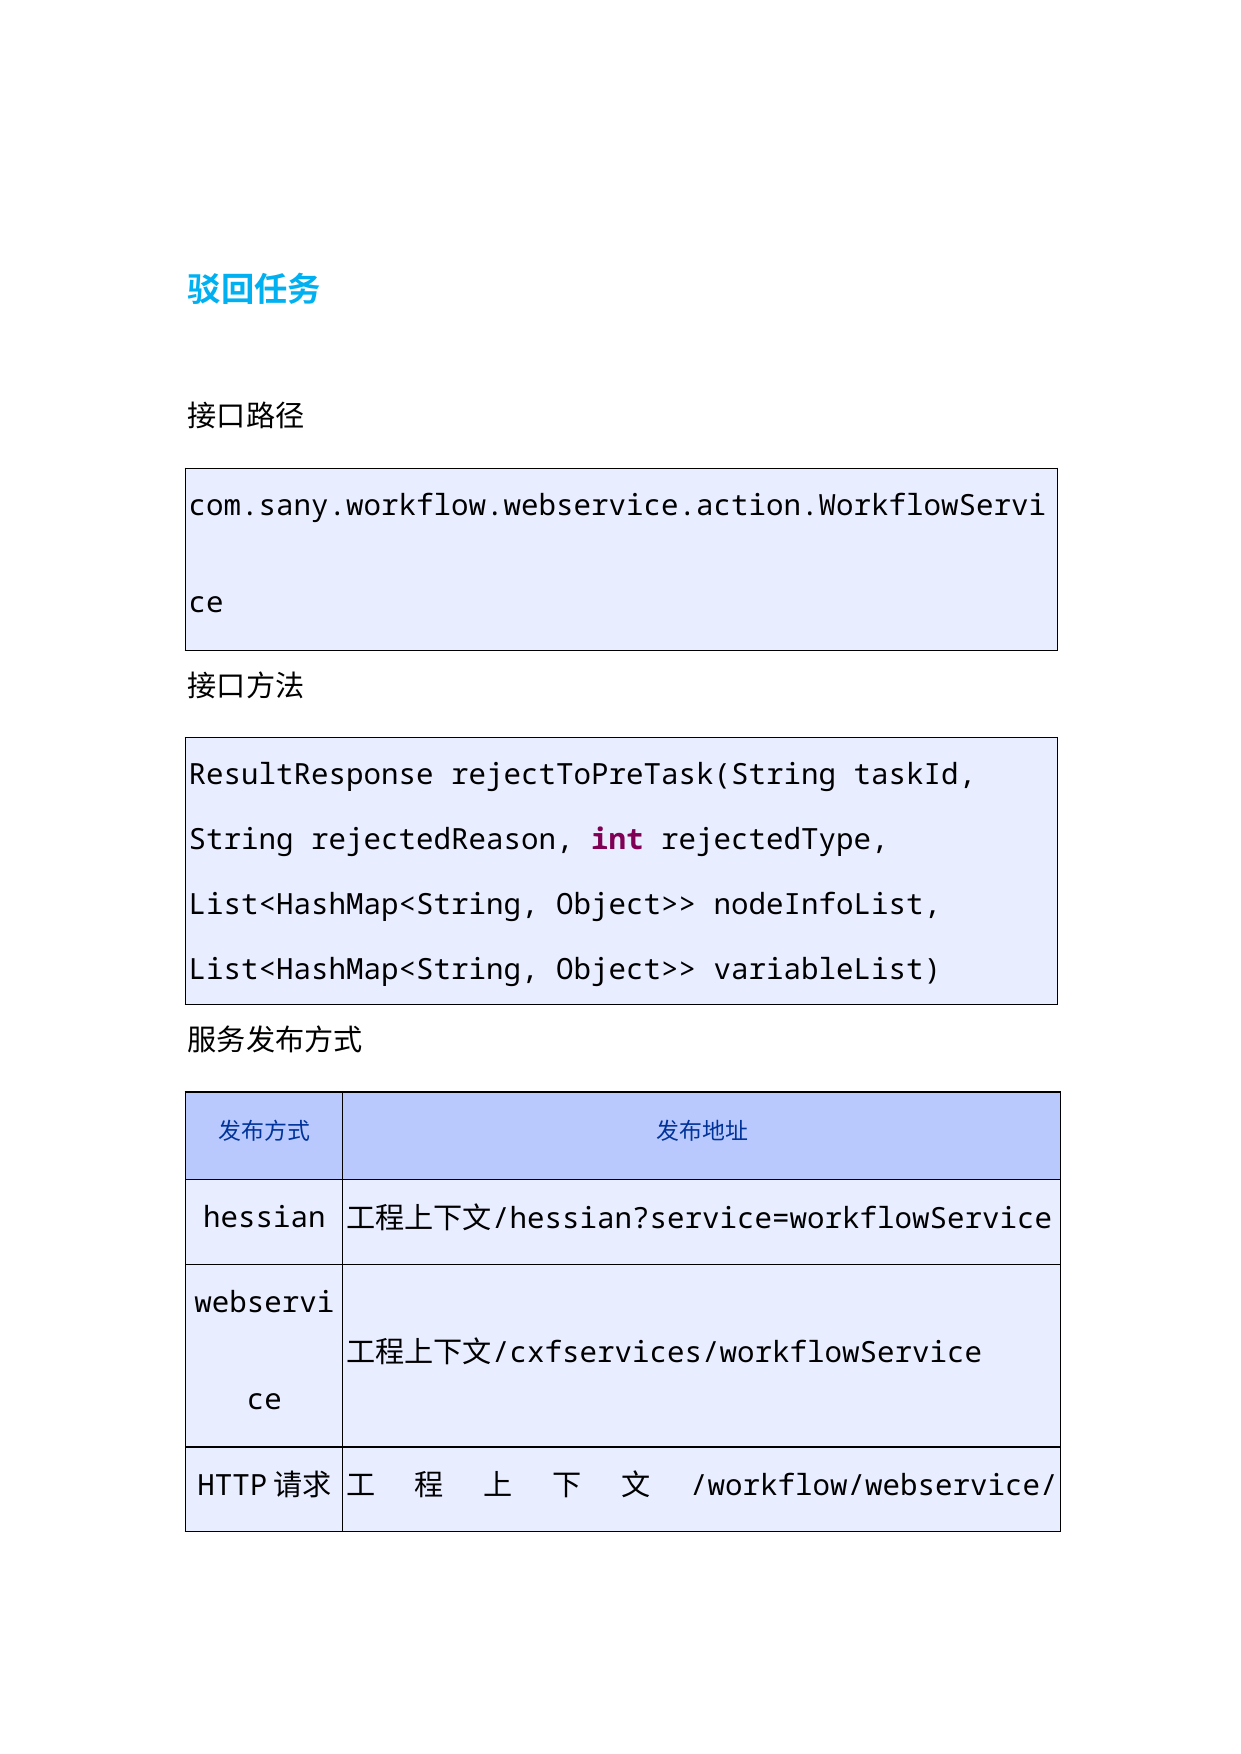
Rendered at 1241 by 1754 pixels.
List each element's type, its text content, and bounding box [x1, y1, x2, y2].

table_cell hessian [186, 1180, 342, 1264]
table_header com.sany.workflow.webservice.action.WorkflowService [186, 469, 1057, 650]
text 接口方法 [187, 651, 1053, 716]
text 接口路径 [187, 381, 1053, 446]
subtitle 驳回任务 [187, 254, 1053, 319]
text 服务发布方式 [187, 1005, 1053, 1070]
table_header 发布方式 [186, 1093, 342, 1179]
table_cell webservice [186, 1265, 342, 1446]
table_cell 工程上下文/hessian?service=workflowService [343, 1180, 1060, 1264]
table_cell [343, 1448, 1060, 1531]
table_header 发布地址 [343, 1093, 1060, 1179]
table_cell 工程上下文/cxfservices/workflowService [343, 1265, 1060, 1446]
table_cell HTTP请求 [186, 1448, 342, 1531]
table_header ResultResponse rejectToPreTask(String taskId, String rejectedReason, int rejectedType, List<HashMap<String, Object>> nodeInfoList, List<HashMap<String, Object>> variableList) [186, 738, 1057, 1004]
